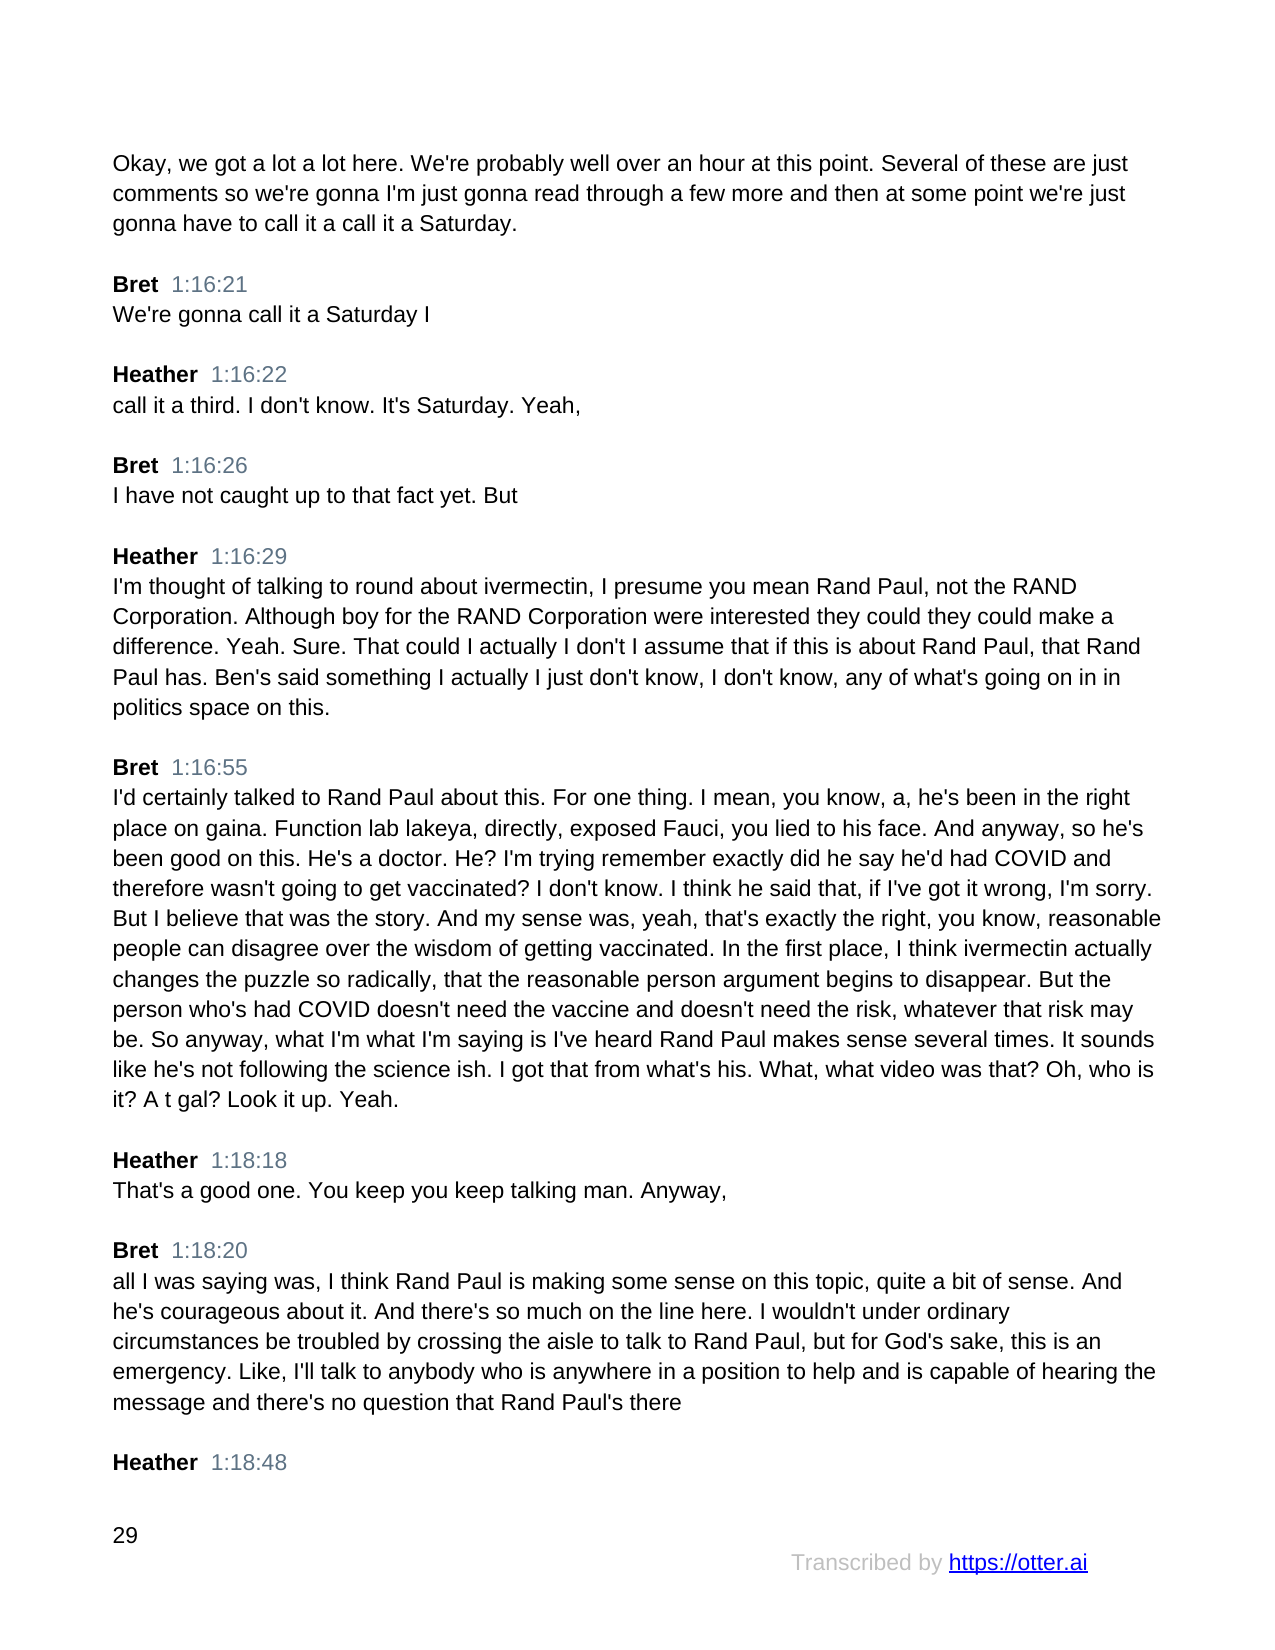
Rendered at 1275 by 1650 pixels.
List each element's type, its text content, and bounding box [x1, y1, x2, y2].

text I'd certainly talked to Rand Paul about this. For one thing. I mean, you know, a, he's been in the right place on gaina. Function lab lakeya, directly, exposed Fauci, you lied to his face. And anyway, so he's been good on this. He's a doctor. He? I'm trying remember exactly did he say he'd had COVID and therefore wasn't going to get vaccinated? I don't know. I think he said that, if I've got it wrong, I'm sorry. But I believe that was the story. And my sense was, yeah, that's exactly the right, you know, reasonable people can disagree over the wisdom of getting vaccinated. In the first place, I think ivermectin actually changes the puzzle so radically, that the reasonable person argument begins to disappear. But the person who's had COVID doesn't need the vaccine and doesn't need the risk, whatever that risk may be. So anyway, what I'm what I'm saying is I've heard Rand Paul makes sense several times. It sounds like he's not following the science ish. I got that from what's his. What, what video was that? Oh, who is it? A t gal? Look it up. Yeah. [112, 784, 1162, 1113]
text That's a good one. You keep you keep talking man. Anyway, [112, 1177, 1162, 1203]
text Heather 1:16:22 [112, 361, 1162, 388]
text Heather 1:18:18 [112, 1147, 1162, 1173]
text Bret 1:18:20 [112, 1237, 1162, 1264]
text Bret 1:16:21 [112, 271, 1162, 297]
text I have not caught up to that fact yet. But [112, 482, 1162, 509]
text Okay, we got a lot a lot here. We're probably well over an hour at this point. Several of these are just comments so we're gonna I'm just gonna read through a few more and then at some point we're just gonna have to call it a call it a Saturday. [112, 150, 1162, 237]
text call it a third. I don't know. It's Saturday. Yeah, [112, 392, 1162, 418]
text Bret 1:16:26 [112, 452, 1162, 478]
text Heather 1:16:29 [112, 543, 1162, 569]
text Bret 1:16:55 [112, 754, 1162, 781]
text all I was saying was, I think Rand Paul is making some sense on this topic, quite a bit of sense. And he's courageous about it. And there's so much on the line here. I wouldn't under ordinary circumstances be troubled by crossing the aisle to talk to Rand Paul, but for God's sake, this is an emergency. Like, I'll talk to anybody who is anywhere in a position to help and is capable of hearing the message and there's no question that Rand Paul's there [112, 1268, 1162, 1415]
text We're gonna call it a Saturday I [112, 301, 1162, 327]
text Heather 1:18:48 [112, 1449, 1162, 1475]
text I'm thought of talking to round about ivermectin, I presume you mean Rand Paul, not the RAND Corporation. Although boy for the RAND Corporation were interested they could they could make a difference. Yeah. Sure. That could I actually I don't I assume that if this is about Rand Paul, that Rand Paul has. Ben's said something I actually I just don't know, I don't know, any of what's going on in in politics space on this. [112, 573, 1162, 720]
